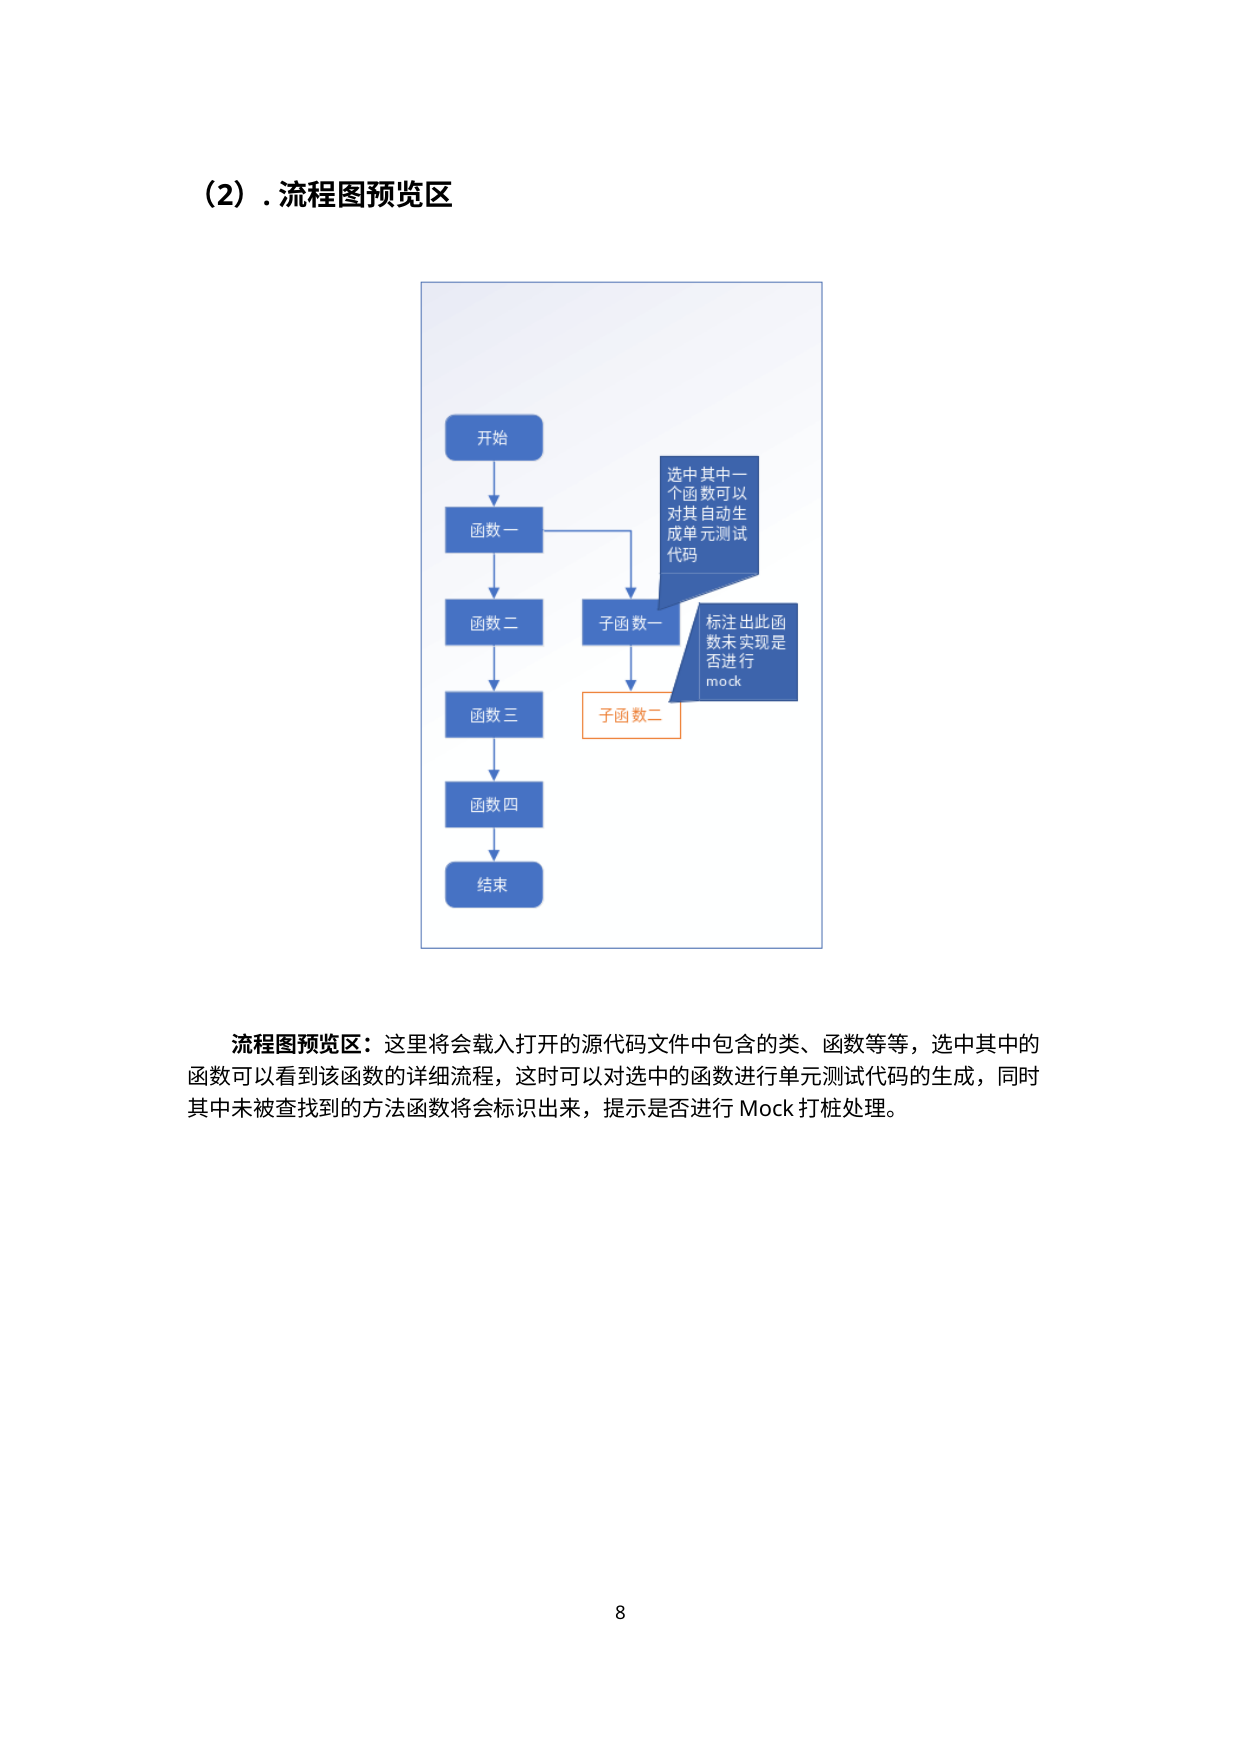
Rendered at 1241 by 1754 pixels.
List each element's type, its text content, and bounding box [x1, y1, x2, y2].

subtitle （2）. 流程图预览区 [187, 160, 1053, 225]
text 流程图预览区：这里将会载入打开的源代码文件中包含的类、函数等等，选中其中的函数可以看到该函数的详细流程，这时可以对选中的函数进行单元测试代码的生成，同时其中未被查找到的方法函数将会标识出来，提示是否进行Mock打桩处理。 [187, 1026, 1053, 1124]
